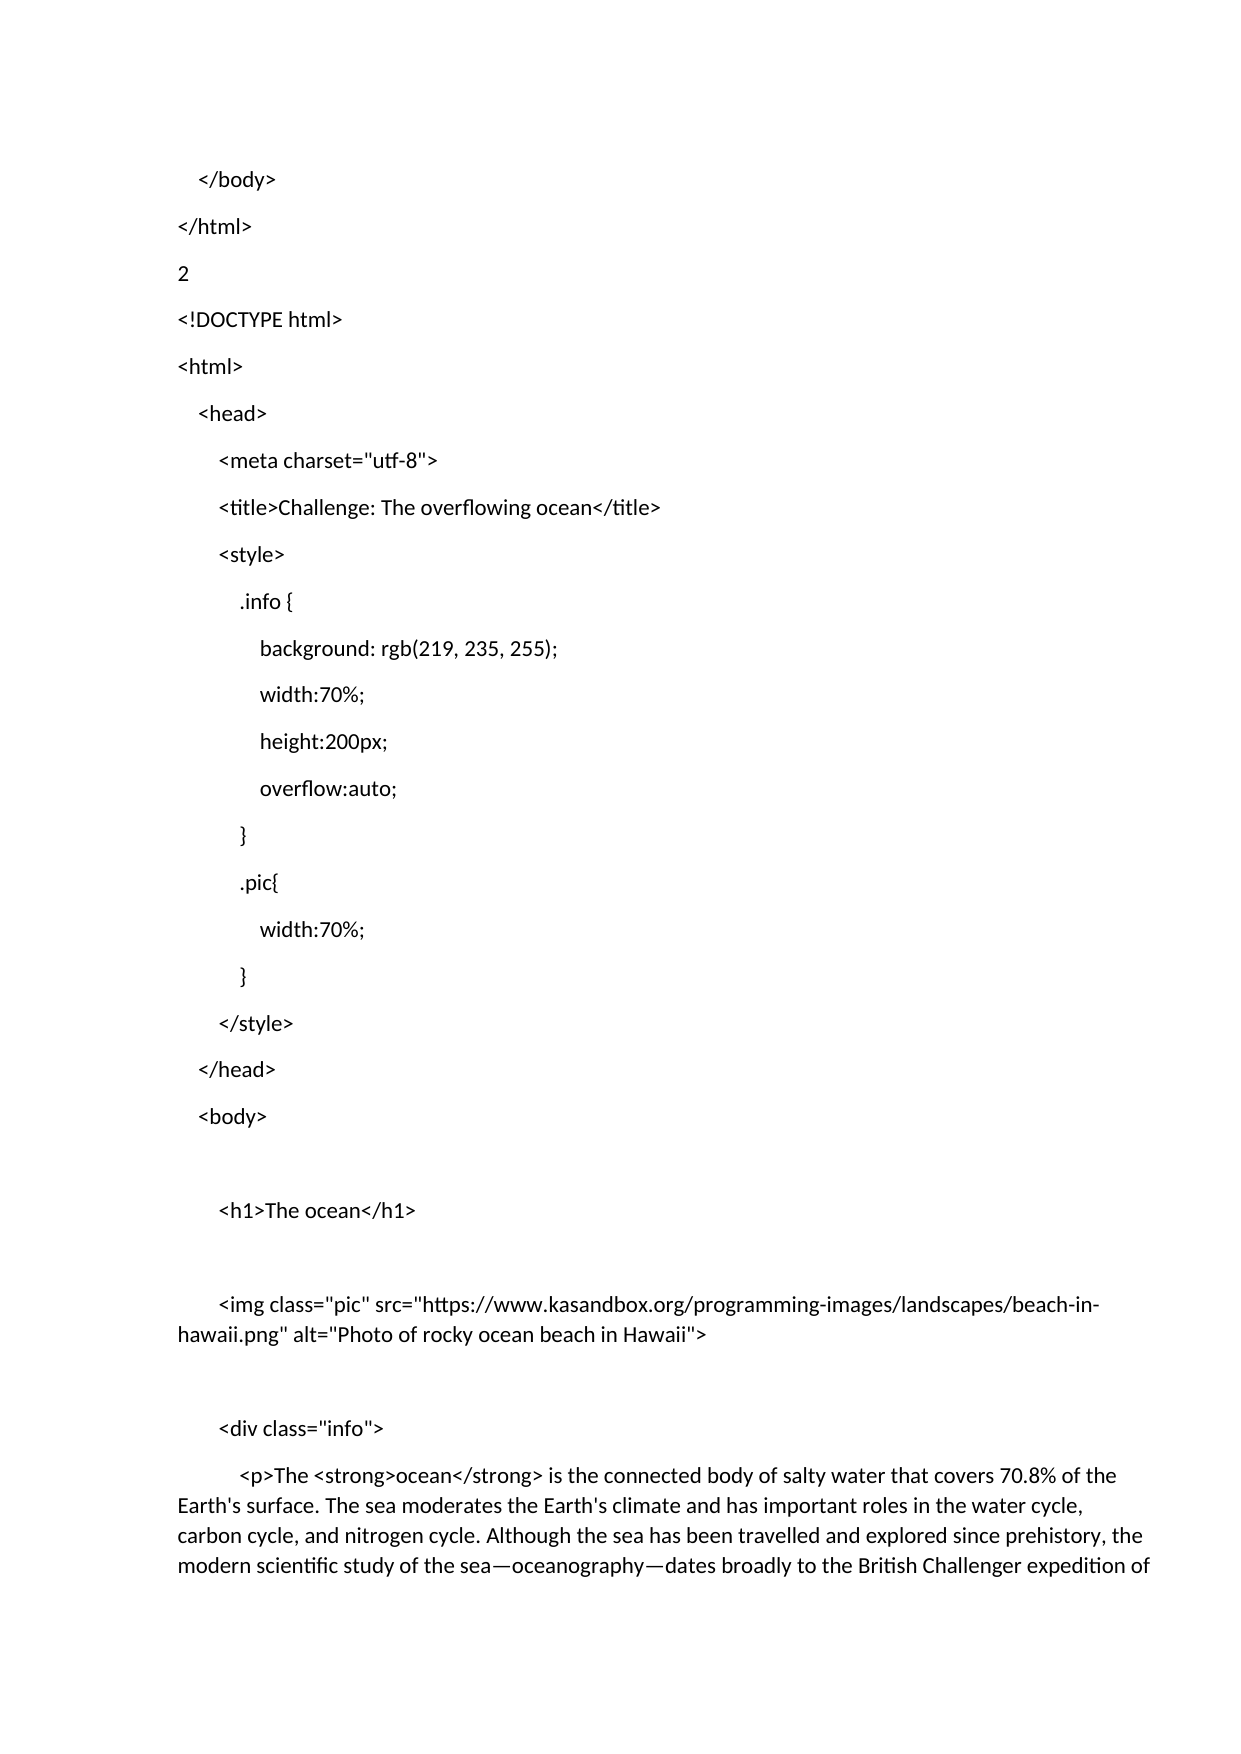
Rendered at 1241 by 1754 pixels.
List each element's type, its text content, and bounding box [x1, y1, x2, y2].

text .pic{ [177, 868, 1152, 896]
text width:70%; [177, 681, 1152, 709]
text } [177, 821, 1152, 849]
text </style> [177, 1009, 1152, 1037]
text </body> [177, 165, 1152, 193]
text <html> [177, 352, 1152, 381]
text width:70%; [177, 915, 1152, 943]
text </head> [177, 1056, 1152, 1084]
text <h1>The ocean</h1> [177, 1196, 1152, 1224]
text <meta charset="utf-8"> [177, 446, 1152, 474]
text overflow:auto; [177, 774, 1152, 802]
text 2 [177, 259, 1152, 287]
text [177, 1461, 1152, 1579]
text .info { [177, 587, 1152, 615]
text height:200px; [177, 727, 1152, 756]
text <img class="pic" src="https://www.kasandbox.org/programming-images/landscapes/beach-in-hawaii.png" alt="Photo of rocky ocean beach in Hawaii"> [177, 1290, 1152, 1348]
text <head> [177, 399, 1152, 427]
text <!DOCTYPE html> [177, 306, 1152, 334]
text <div class="info"> [177, 1414, 1152, 1442]
text </html> [177, 212, 1152, 240]
text <style> [177, 540, 1152, 568]
text background: rgb(219, 235, 255); [177, 634, 1152, 662]
text <title>Challenge: The overflowing ocean</title> [177, 493, 1152, 521]
text <body> [177, 1102, 1152, 1131]
text } [177, 962, 1152, 990]
